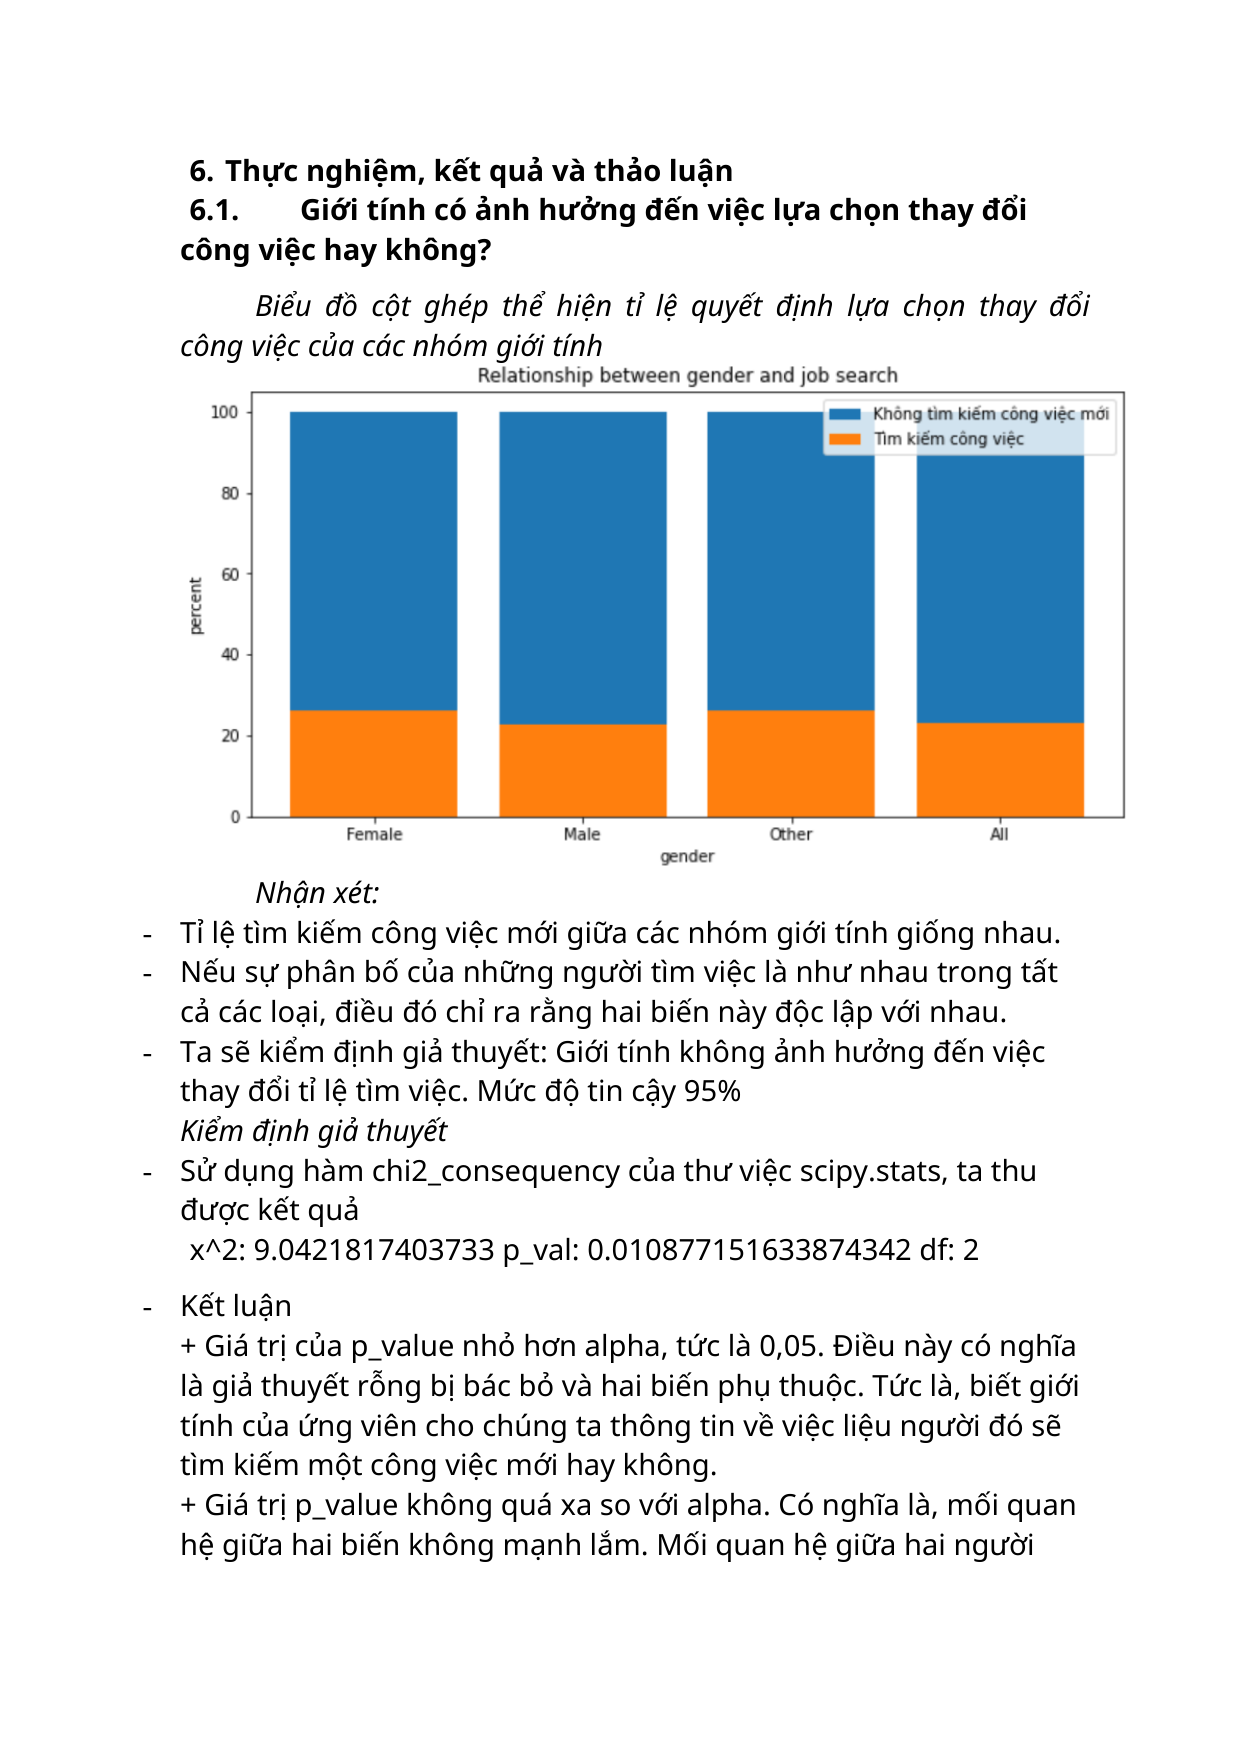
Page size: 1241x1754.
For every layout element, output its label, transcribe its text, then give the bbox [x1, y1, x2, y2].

text Kiểm định giả thuyết [180, 1110, 1090, 1150]
list Nếu sự phân bố của những người tìm việc là như nhau trong tất cả các loại, điều đó chỉ ra rằng hai biến này độc lập với nhau. [142, 952, 1090, 1031]
list Kết luận [142, 1286, 1090, 1325]
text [180, 1484, 1090, 1563]
text Nhận xét: [180, 872, 1090, 912]
list Giới tính có ảnh hưởng đến việc lựa chọn thay đổi công việc hay không? [180, 190, 1090, 269]
text + Giá trị của p_value nhỏ hơn alpha, tức là 0,05. Điều này có nghĩa là giả thuyết rỗng bị bác bỏ và hai biến phụ thuộc. Tức là, biết giới tính của ứng viên cho chúng ta thông tin về việc liệu người đó sẽ tìm kiếm một công việc mới hay không. [180, 1325, 1090, 1484]
picture [189, 365, 1130, 873]
list Thực nghiệm, kết quả và thảo luận [180, 150, 1090, 190]
list Tỉ lệ tìm kiếm công việc mới giữa các nhóm giới tính giống nhau. [142, 912, 1090, 952]
list Sử dụng hàm chi2_consequency của thư việc scipy.stats, ta thu được kết quả [142, 1150, 1090, 1229]
text x^2: 9.0421817403733 p_val: 0.010877151633874342 df: 2 [180, 1229, 1090, 1269]
text Biểu đồ cột ghép thể hiện tỉ lệ quyết định lựa chọn thay đổi công việc của các nhóm giới tính [180, 286, 1090, 365]
list Ta sẽ kiểm định giả thuyết: Giới tính không ảnh hưởng đến việc thay đổi tỉ lệ tìm việc. Mức độ tin cậy 95% [142, 1031, 1090, 1110]
